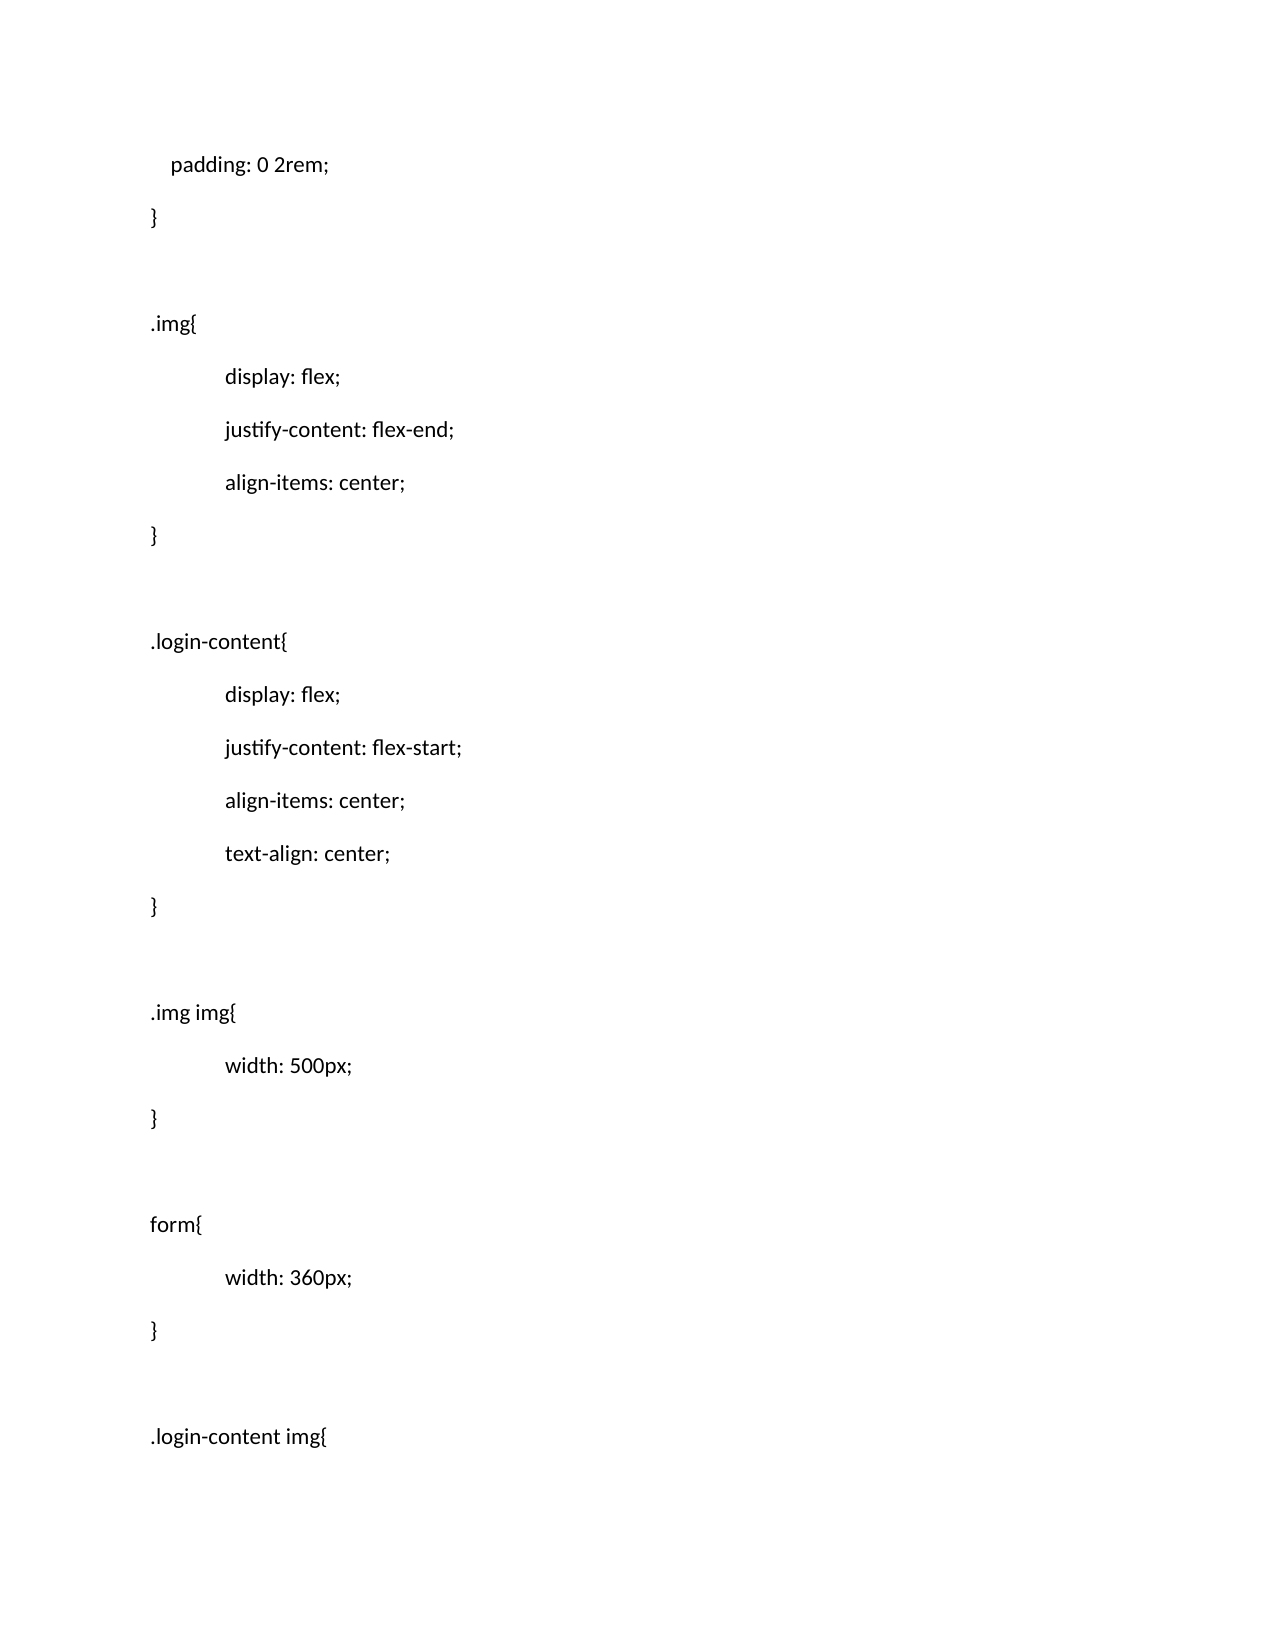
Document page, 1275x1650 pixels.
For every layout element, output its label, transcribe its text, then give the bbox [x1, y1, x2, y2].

text align-items: center; [150, 468, 1125, 496]
text } [150, 1104, 1125, 1132]
text width: 500px; [150, 1051, 1125, 1079]
text form{ [150, 1210, 1125, 1238]
text padding: 0 2rem; [150, 150, 1125, 178]
text justify-content: flex-start; [150, 733, 1125, 761]
text } [150, 1316, 1125, 1344]
text align-items: center; [150, 786, 1125, 814]
text } [150, 892, 1125, 920]
text } [150, 203, 1125, 231]
text .img{ [150, 309, 1125, 337]
text } [150, 521, 1125, 549]
text width: 360px; [150, 1263, 1125, 1291]
text .login-content img{ [150, 1422, 1125, 1451]
text justify-content: flex-end; [150, 415, 1125, 443]
text .img img{ [150, 998, 1125, 1026]
text .login-content{ [150, 627, 1125, 655]
text display: flex; [150, 680, 1125, 708]
text display: flex; [150, 362, 1125, 390]
text text-align: center; [150, 839, 1125, 867]
